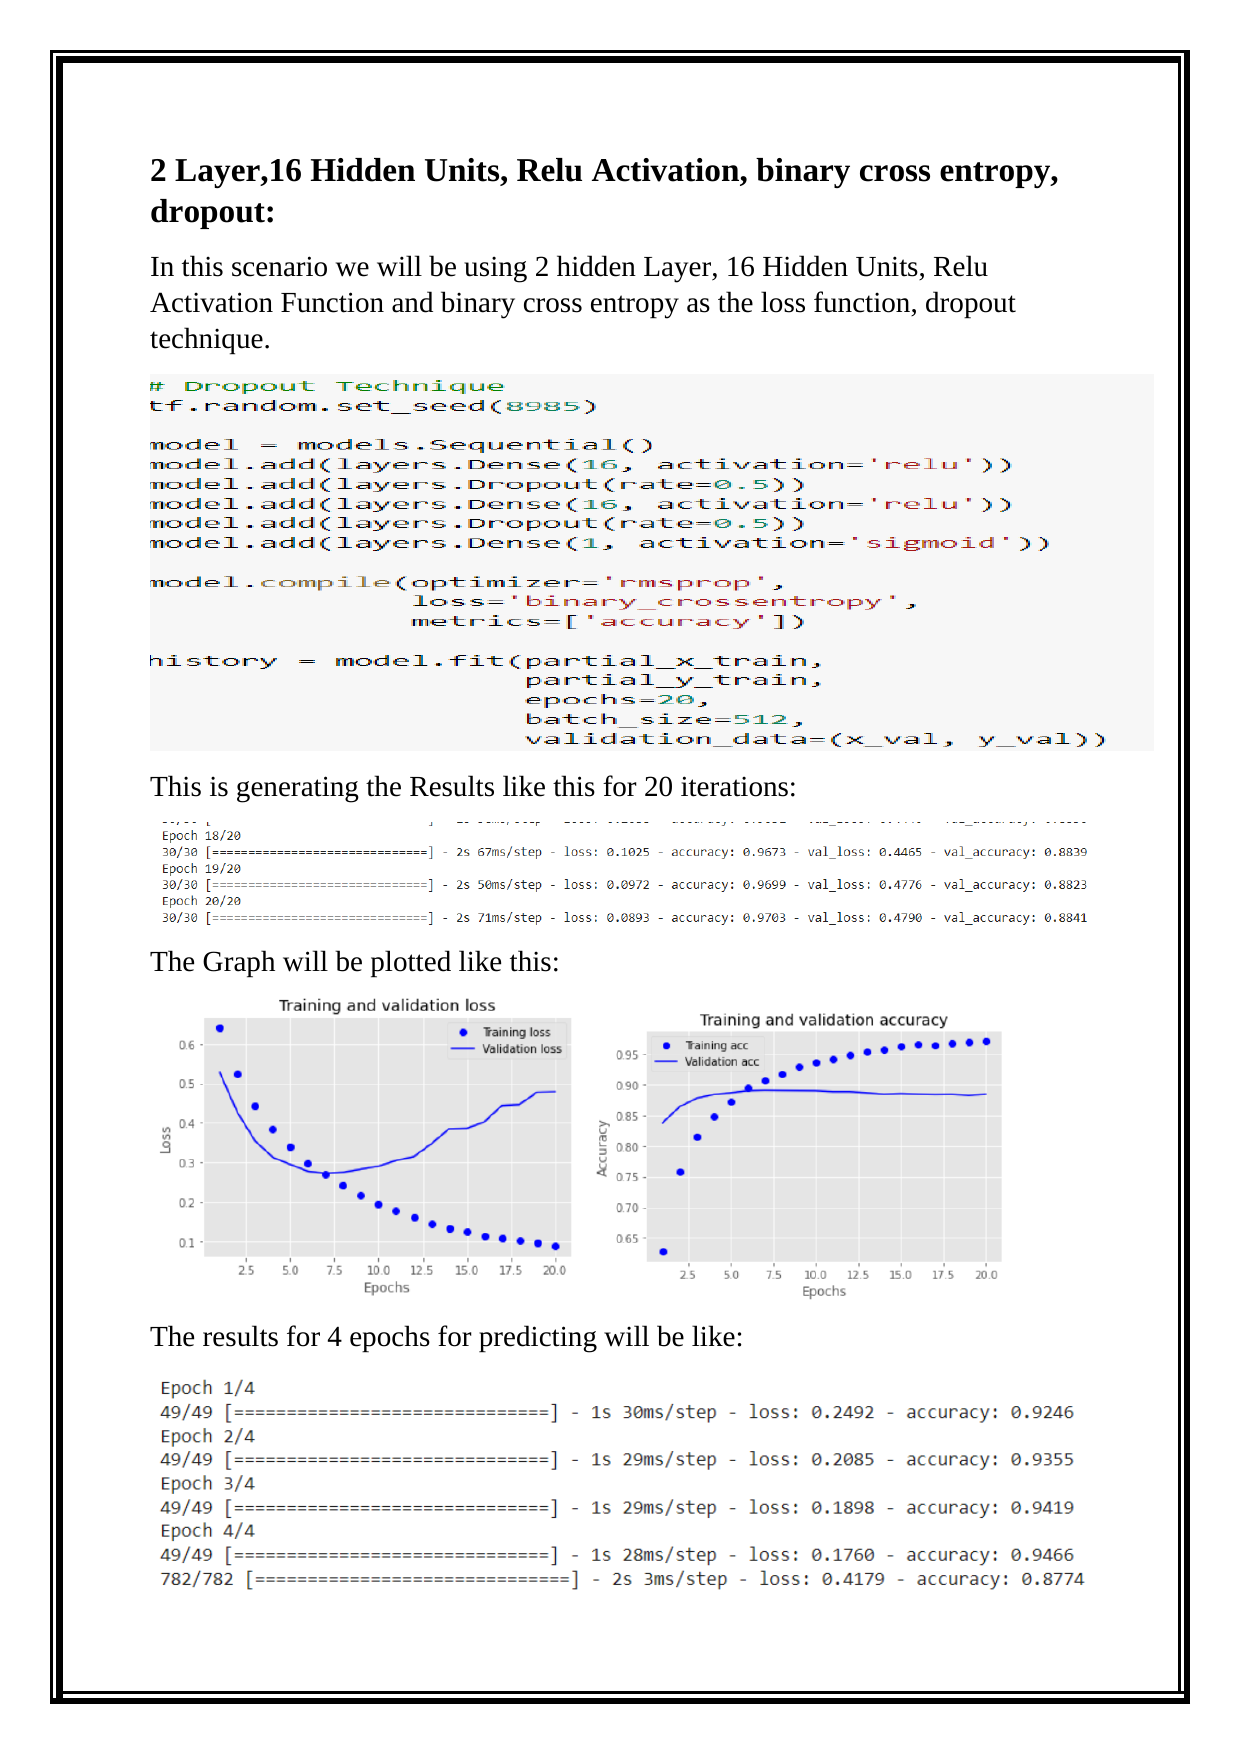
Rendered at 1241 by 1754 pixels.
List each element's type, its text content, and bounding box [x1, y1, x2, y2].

text The results for 4 epochs for predicting will be like: [150, 1319, 1090, 1353]
text This is generating the Results like this for 20 iterations: [150, 769, 1090, 803]
text In this scenario we will be using 2 hidden Layer, 16 Hidden Units, Relu Activation Function and binary cross entropy as the loss function, dropout technique. [150, 249, 1090, 355]
picture [150, 822, 1091, 926]
picture [150, 996, 578, 1300]
picture [584, 1009, 1029, 1300]
text 2 Layer,16 Hidden Units, Relu Activation, binary cross entropy, dropout: [150, 150, 1090, 230]
text The Graph will be plotted like this: [150, 944, 1090, 978]
picture [150, 1372, 1091, 1596]
picture [150, 374, 1154, 751]
